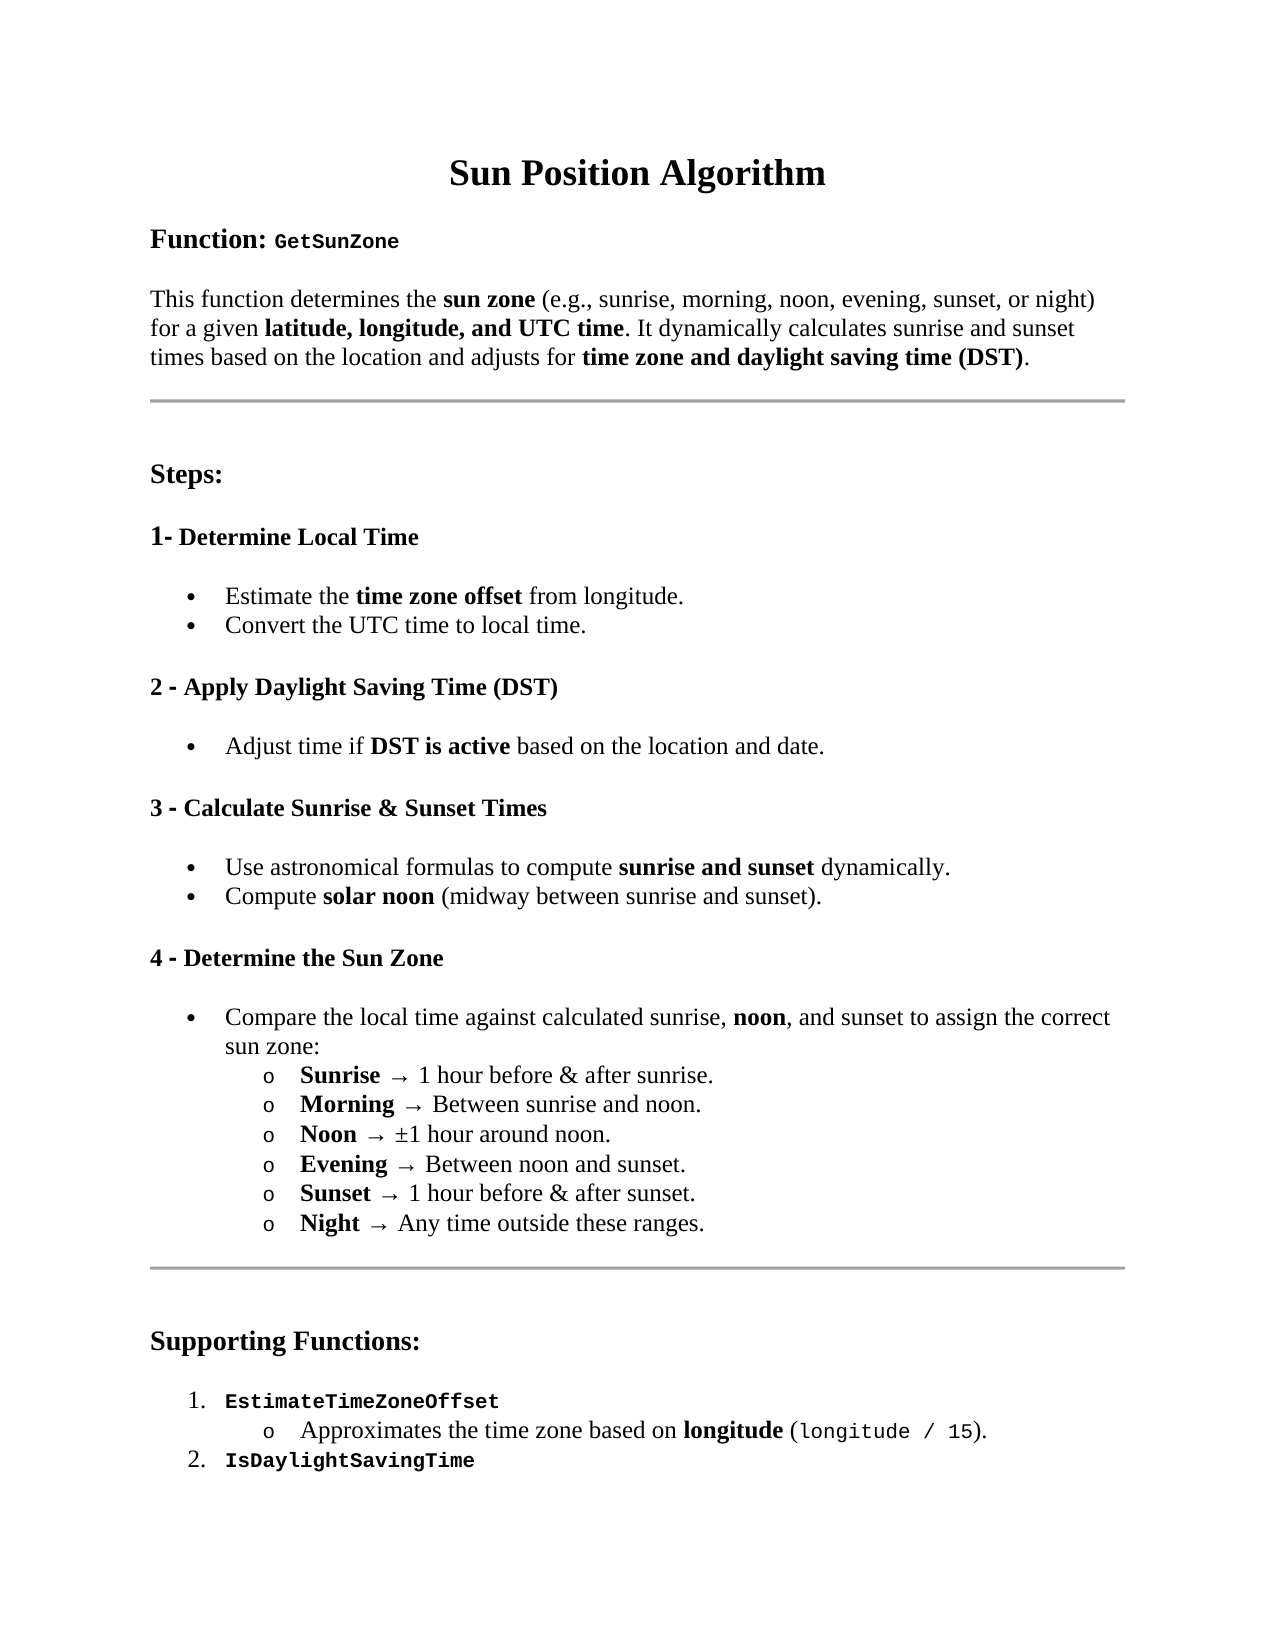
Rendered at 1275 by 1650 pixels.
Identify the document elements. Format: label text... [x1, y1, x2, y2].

list Sunset → 1 hour before & after sunset. [262, 1178, 1125, 1208]
text 3 - Calculate Sunrise & Sunset Times [150, 789, 1125, 823]
text 1- Determine Local Time [150, 518, 1125, 552]
list Compare the local time against calculated sunrise, noon, and sunset to assign the correct sun zone: [187, 1002, 1125, 1060]
list Sunrise → 1 hour before & after sunrise. [262, 1060, 1125, 1089]
list Approximates the time zone based on longitude (longitude / 15). [262, 1415, 1125, 1444]
list IsDaylightSavingTime [187, 1444, 1125, 1474]
text Sun Position Algorithm [150, 150, 1125, 193]
list Night → Any time outside these ranges. [262, 1208, 1125, 1237]
text This function determines the sun zone (e.g., sunrise, morning, noon, evening, sunset, or night) for a given latitude, longitude, and UTC time. It dynamically calculates sunrise and sunset times based on the location and adjusts for time zone and daylight saving time (DST). [150, 284, 1125, 370]
list Evening → Between noon and sunset. [262, 1149, 1125, 1178]
list Estimate the time zone offset from longitude. [187, 581, 1125, 610]
list Noon → ±1 hour around noon. [262, 1119, 1125, 1149]
list Compute solar noon (midway between sunrise and sunset). [187, 881, 1125, 910]
list Use astronomical formulas to compute sunrise and sunset dynamically. [187, 852, 1125, 881]
list Convert the UTC time to local time. [187, 610, 1125, 639]
text Steps: [150, 457, 1125, 489]
text Supporting Functions: [150, 1324, 1125, 1356]
list EstimateTimeZoneOffset [187, 1385, 1125, 1415]
text 4 - Determine the Sun Zone [150, 939, 1125, 973]
list Morning → Between sunrise and noon. [262, 1089, 1125, 1119]
text 2 - Apply Daylight Saving Time (DST) [150, 668, 1125, 702]
text Function: GetSunZone [150, 222, 1125, 255]
list Adjust time if DST is active based on the location and date. [187, 731, 1125, 760]
